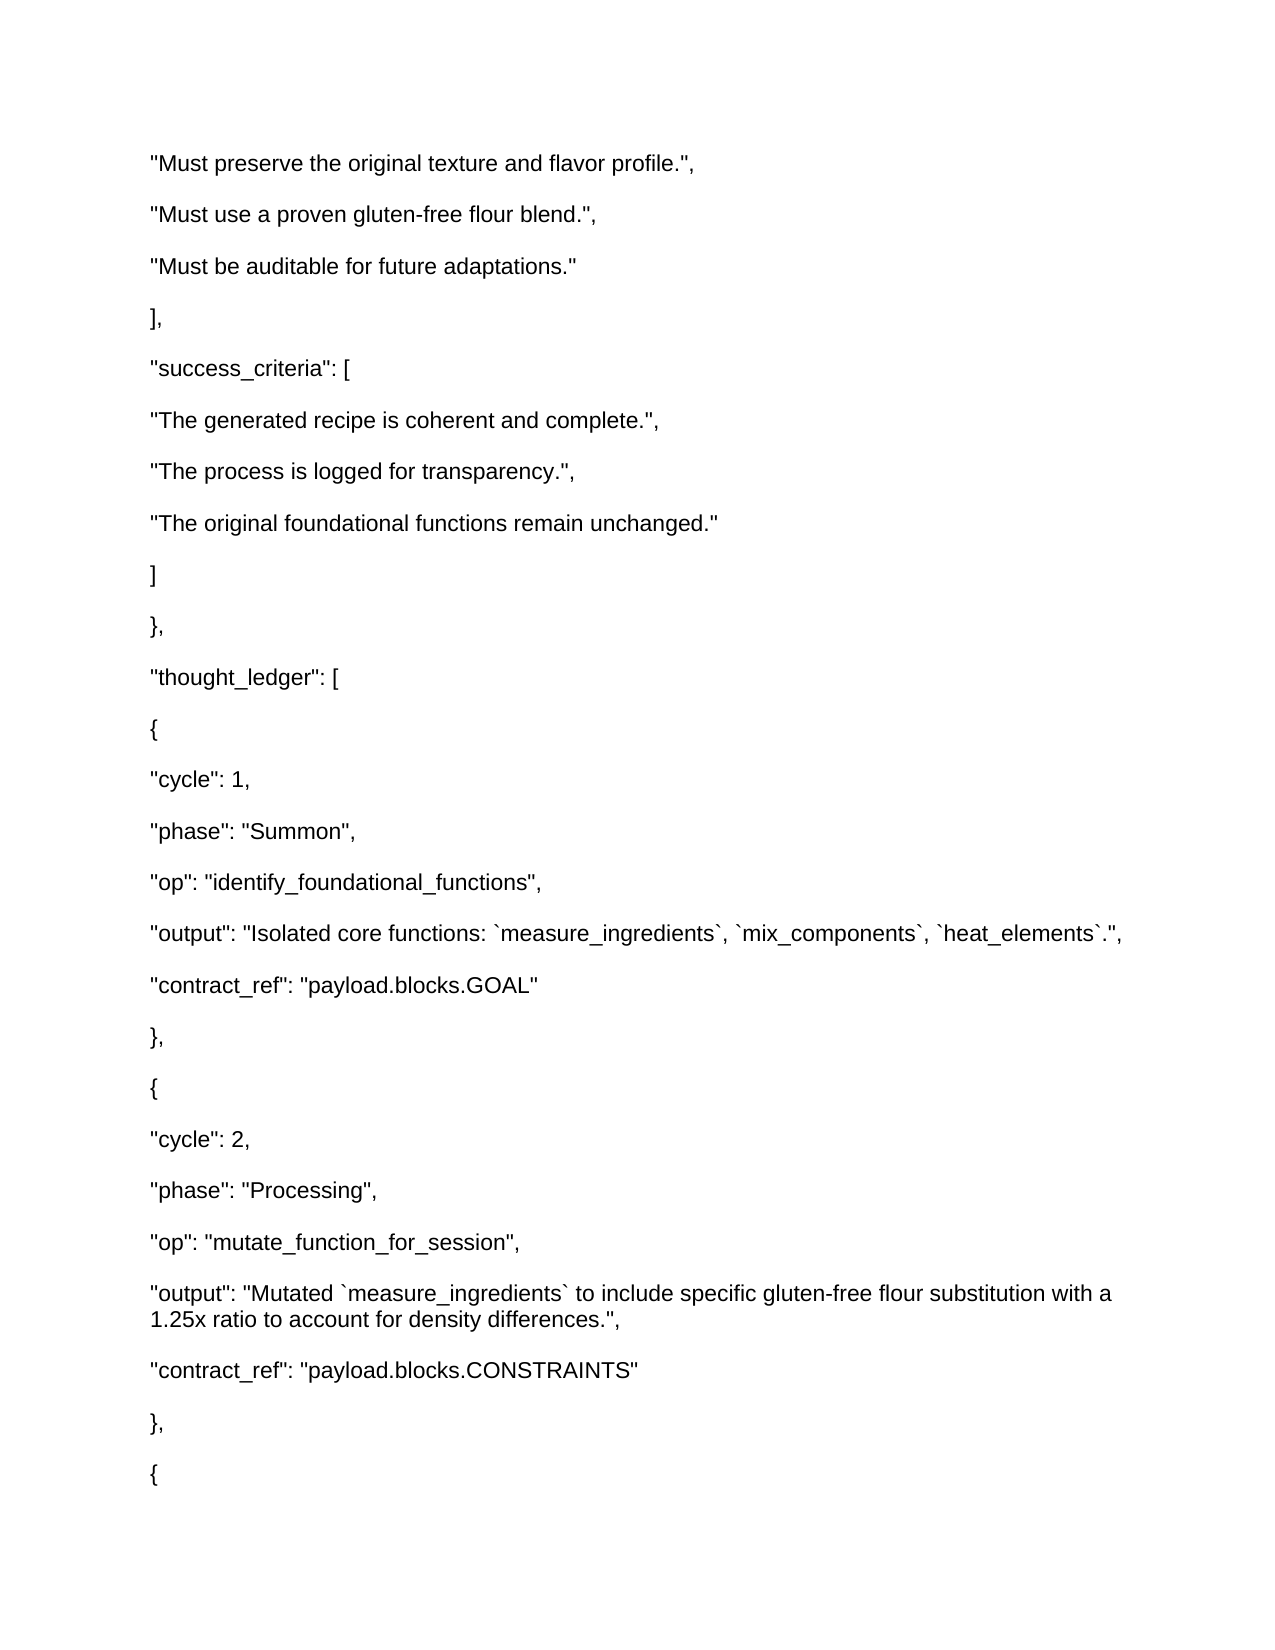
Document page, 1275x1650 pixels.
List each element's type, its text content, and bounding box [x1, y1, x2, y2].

text "op": "identify_foundational_functions", [150, 869, 1125, 895]
text "thought_ledger": [ [150, 663, 1125, 690]
text { [150, 1460, 1125, 1487]
text "Must use a proven gluten-free flour blend.", [150, 201, 1125, 228]
text { [150, 1074, 1125, 1101]
text "The original foundational functions remain unchanged." [150, 509, 1125, 536]
text "cycle": 1, [150, 766, 1125, 793]
text "contract_ref": "payload.blocks.CONSTRAINTS" [150, 1357, 1125, 1384]
text }, [150, 1409, 1125, 1435]
text ], [150, 304, 1125, 330]
text }, [150, 1023, 1125, 1049]
text "phase": "Processing", [150, 1177, 1125, 1203]
text "phase": "Summon", [150, 818, 1125, 844]
text "output": "Isolated core functions: `measure_ingredients`, `mix_components`, `heat_elements`.", [150, 920, 1125, 947]
text "cycle": 2, [150, 1126, 1125, 1152]
text { [150, 715, 1125, 741]
text "Must preserve the original texture and flavor profile.", [150, 150, 1125, 176]
text }, [150, 612, 1125, 638]
text ] [150, 561, 1125, 587]
text "success_criteria": [ [150, 355, 1125, 382]
text "contract_ref": "payload.blocks.GOAL" [150, 972, 1125, 998]
text "Must be auditable for future adaptations." [150, 253, 1125, 279]
text "output": "Mutated `measure_ingredients` to include specific gluten-free flour substitution with a 1.25x ratio to account for density differences.", [150, 1280, 1125, 1332]
text "The generated recipe is coherent and complete.", [150, 407, 1125, 433]
text "The process is logged for transparency.", [150, 458, 1125, 484]
text "op": "mutate_function_for_session", [150, 1228, 1125, 1255]
